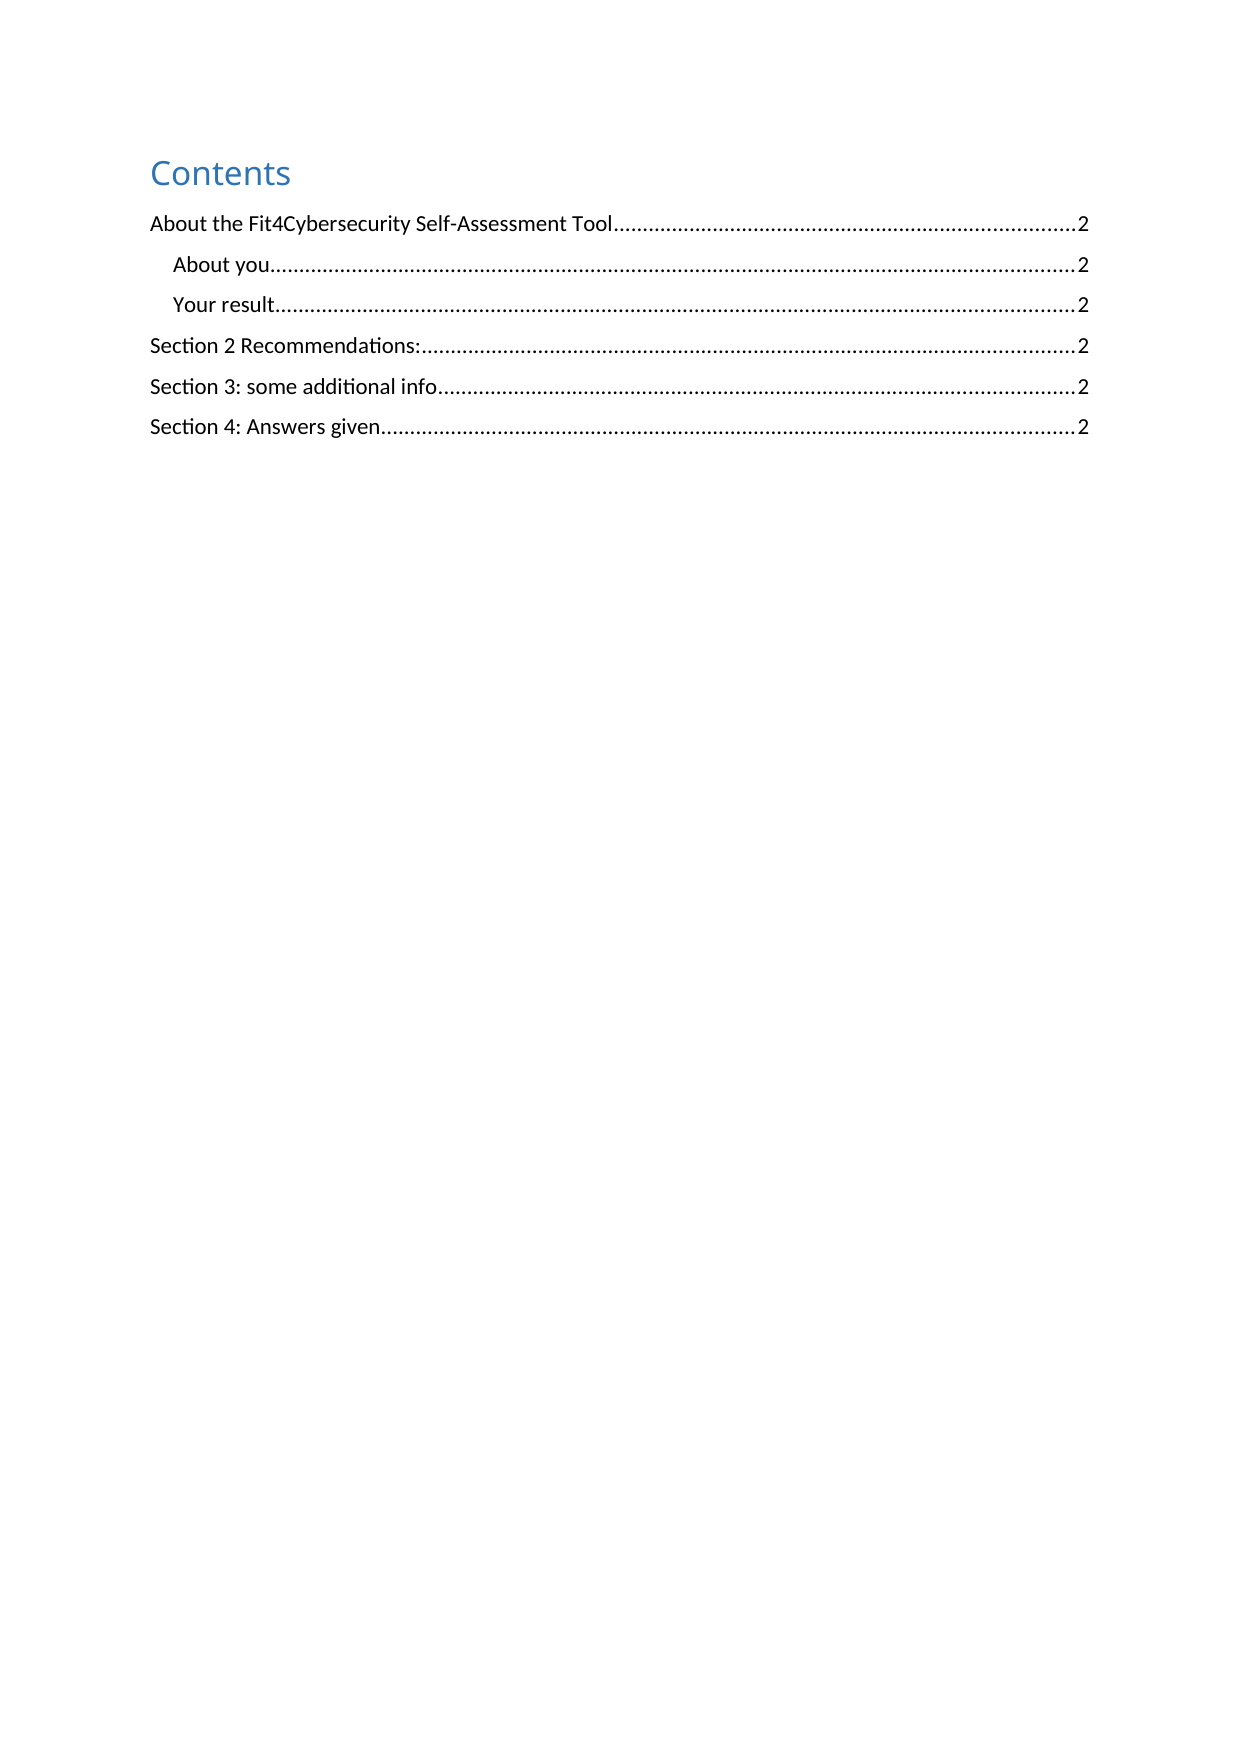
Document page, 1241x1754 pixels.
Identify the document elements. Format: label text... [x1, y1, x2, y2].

text Section 2 Recommendations: 2 [150, 331, 1090, 359]
text Contents [150, 150, 1090, 195]
text Section 4: Answers given 2 [150, 412, 1090, 441]
text Your result 2 [173, 291, 1090, 319]
text Section 3: some additional info 2 [150, 372, 1090, 400]
text About the Fit4Cybersecurity Self-Assessment Tool 2 [150, 209, 1090, 237]
text About you 2 [173, 250, 1090, 278]
